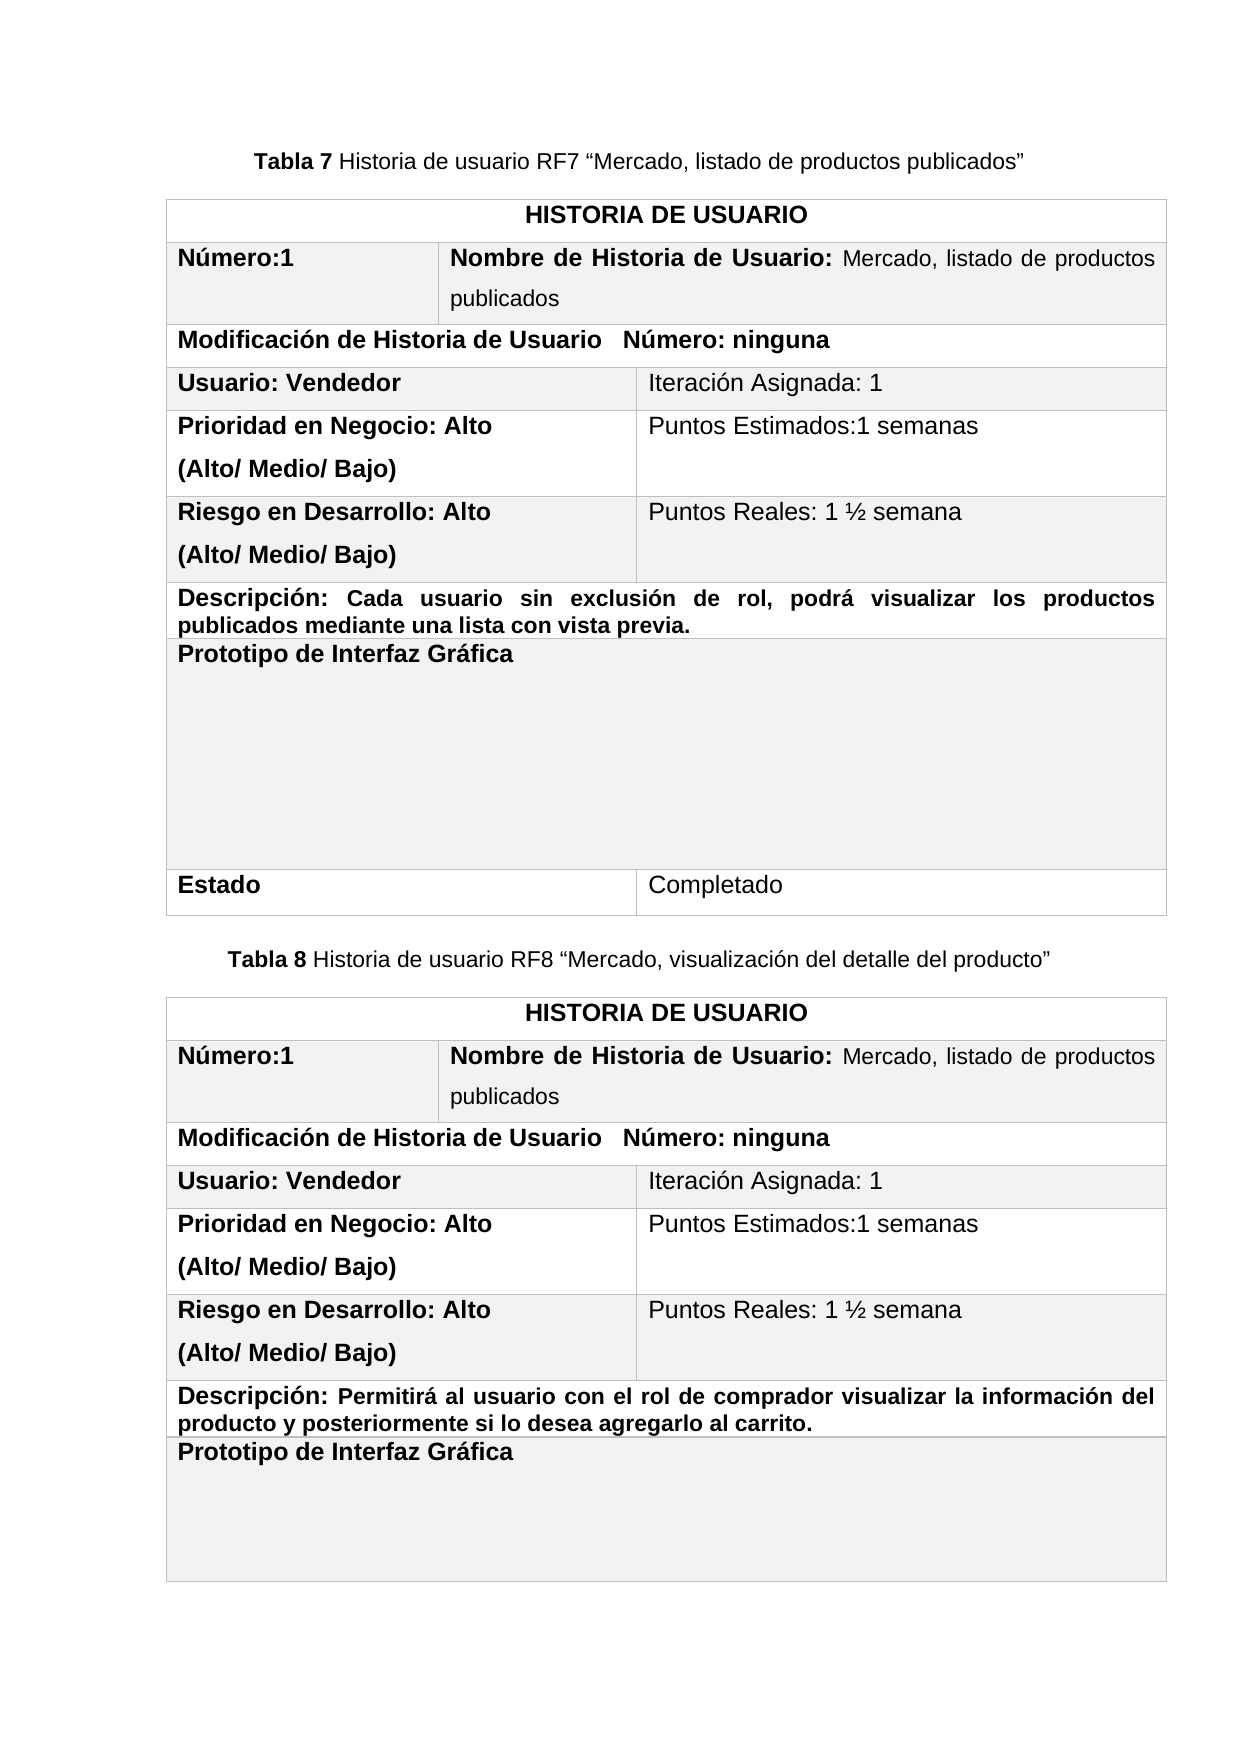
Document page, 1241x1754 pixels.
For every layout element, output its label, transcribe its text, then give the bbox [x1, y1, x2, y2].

table_cell Modificación de Historia de Usuario Número: ninguna [167, 1123, 1166, 1165]
table_cell Modificación de Historia de Usuario Número: ninguna [167, 325, 1166, 367]
table_cell Descripción: Permitirá al usuario con el rol de comprador visualizar la información del producto y posteriormente si lo desea agregarlo al carrito. [167, 1381, 1166, 1436]
table_cell Puntos Estimados:1 semanas [637, 1209, 1166, 1294]
list Tabla 8 Historia de usuario RF8 “Mercado, visualización del detalle del producto” [215, 946, 1063, 972]
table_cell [167, 1438, 1166, 1581]
table_cell Prototipo de Interfaz Gráfica [167, 639, 1166, 869]
table_cell Número:1 [167, 243, 438, 324]
table_cell Usuario: Vendedor [167, 368, 636, 410]
table_cell Puntos Reales: 1 ½ semana [637, 497, 1166, 582]
table_cell Prioridad en Negocio: Alto (Alto/ Medio/ Bajo) [167, 1209, 636, 1294]
table_cell Puntos Estimados:1 semanas [637, 411, 1166, 496]
list Tabla 7 Historia de usuario RF7 “Mercado, listado de productos publicados” [215, 148, 1063, 174]
table_cell Usuario: Vendedor [167, 1166, 636, 1208]
table_cell Riesgo en Desarrollo: Alto (Alto/ Medio/ Bajo) [167, 1295, 636, 1380]
table_cell Descripción: Cada usuario sin exclusión de rol, podrá visualizar los productos publicados mediante una lista con vista previa. [167, 583, 1166, 638]
table_cell Riesgo en Desarrollo: Alto (Alto/ Medio/ Bajo) [167, 497, 636, 582]
table_cell Puntos Reales: 1 ½ semana [637, 1295, 1166, 1380]
table_cell Prioridad en Negocio: Alto (Alto/ Medio/ Bajo) [167, 411, 636, 496]
table_cell Completado [637, 870, 1166, 915]
table_header HISTORIA DE USUARIO [167, 998, 1166, 1040]
table_cell Estado [167, 870, 636, 915]
table_cell Iteración Asignada: 1 [637, 1166, 1166, 1208]
table_cell Nombre de Historia de Usuario: Mercado, listado de productos publicados [439, 1041, 1166, 1122]
table_cell Iteración Asignada: 1 [637, 368, 1166, 410]
table_cell Número:1 [167, 1041, 438, 1122]
table_cell Nombre de Historia de Usuario: Mercado, listado de productos publicados [439, 243, 1166, 324]
table_header HISTORIA DE USUARIO [167, 200, 1166, 242]
